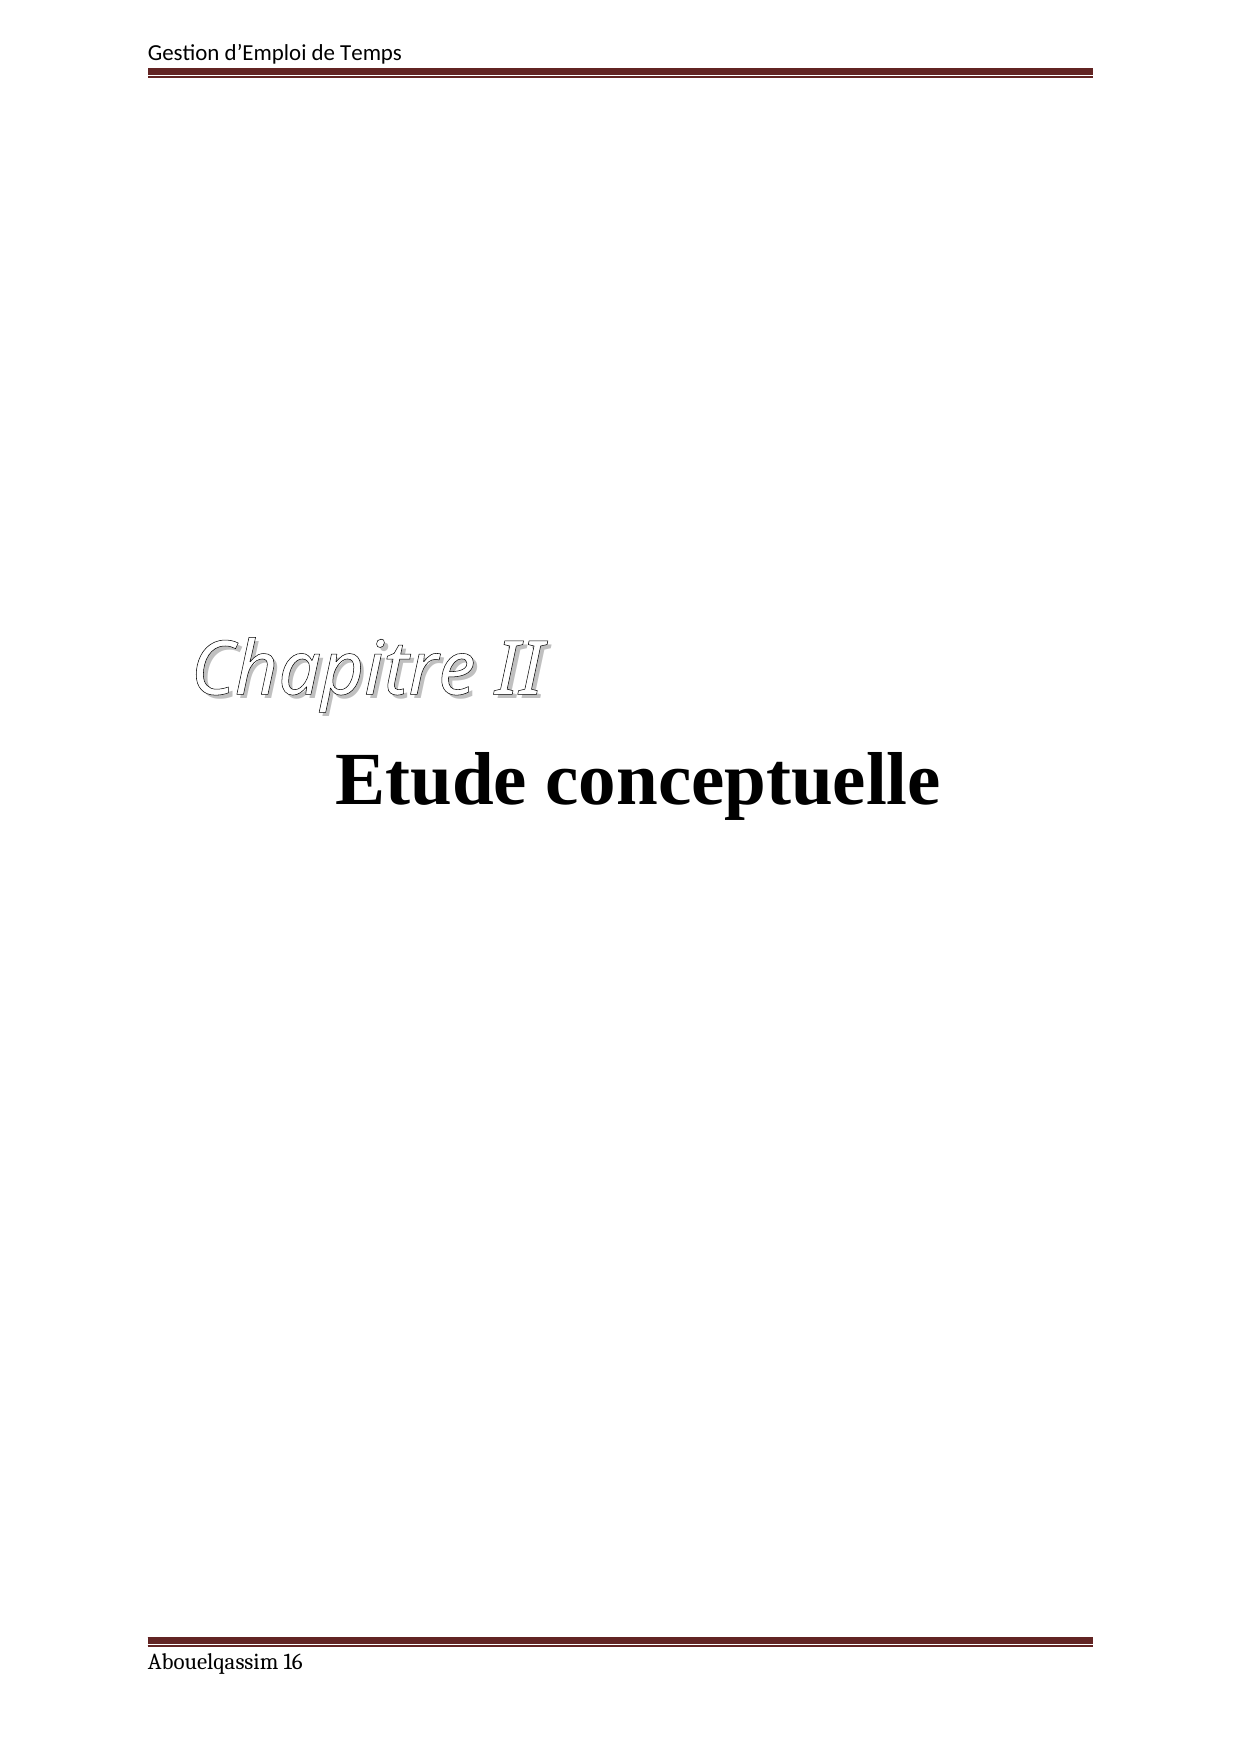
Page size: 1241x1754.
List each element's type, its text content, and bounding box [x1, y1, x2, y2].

list Etude conceptuelle [223, 734, 1093, 820]
